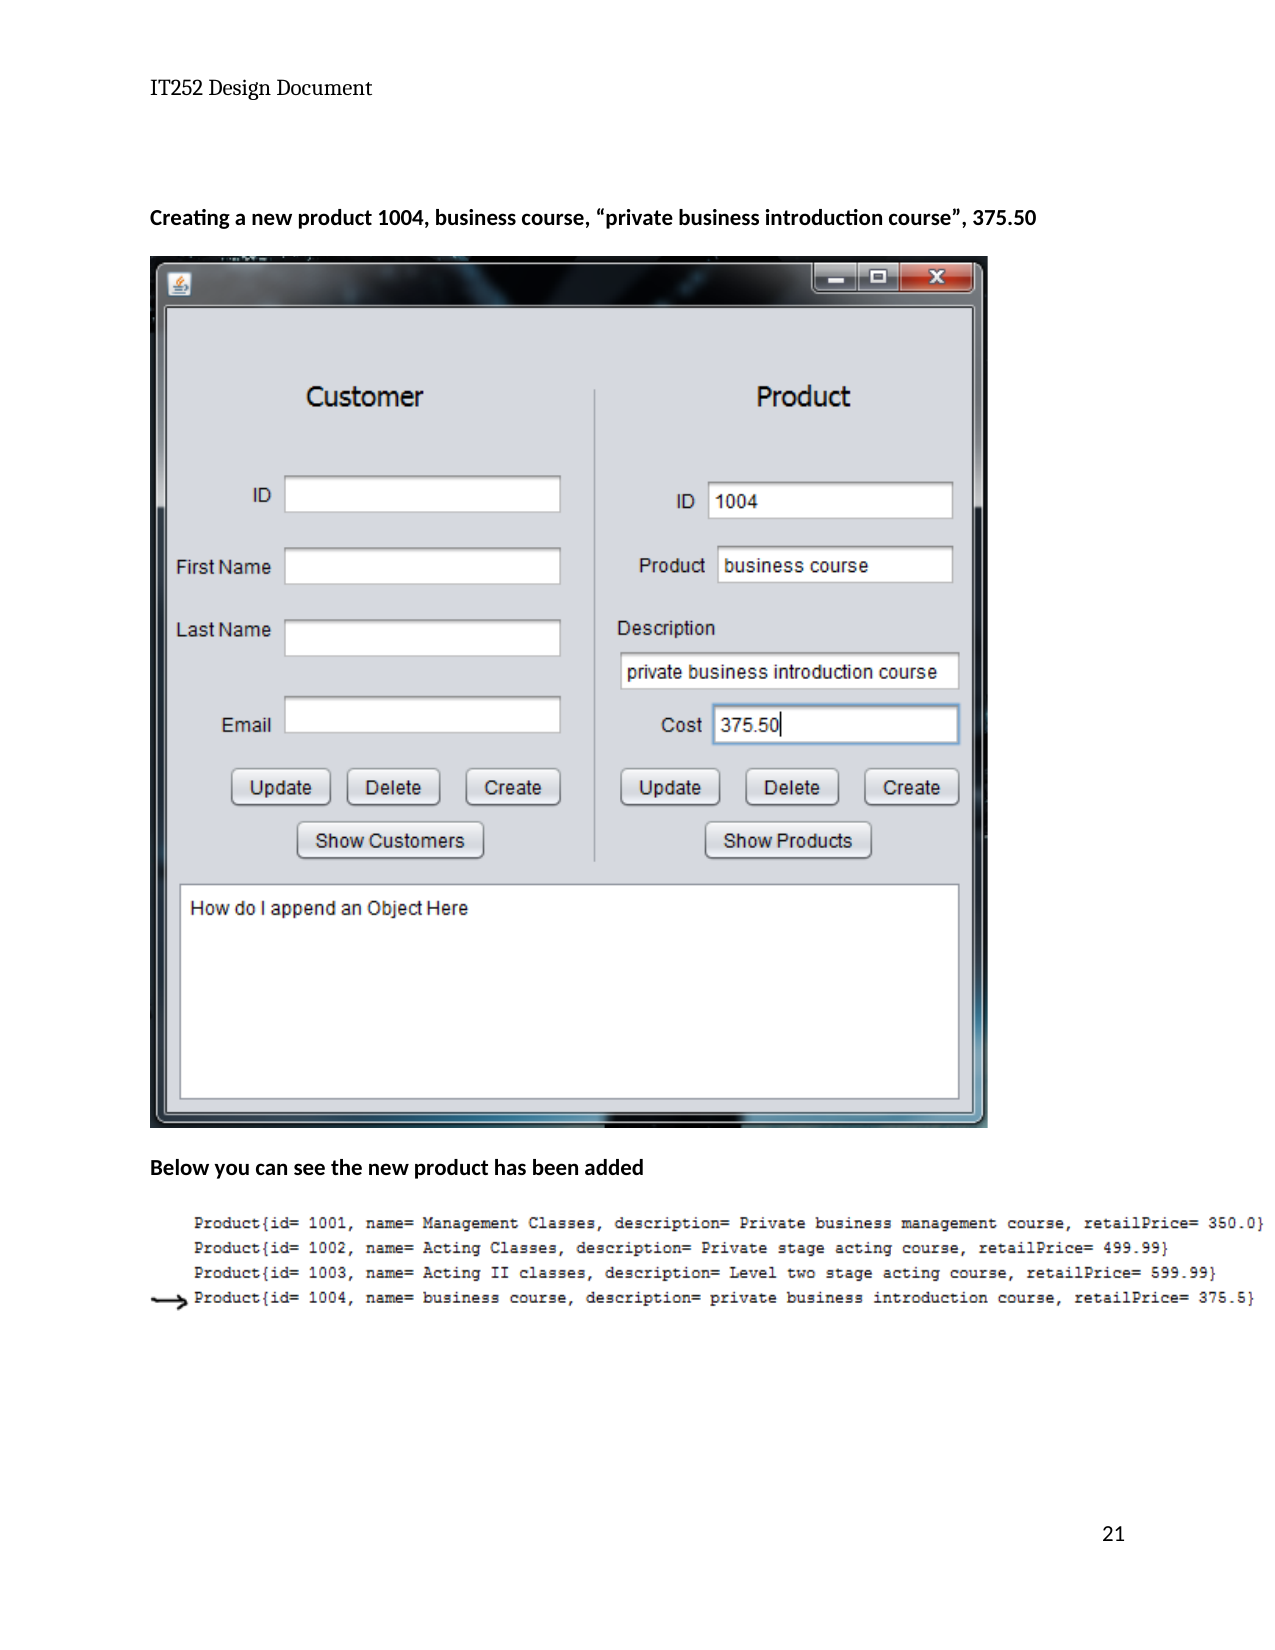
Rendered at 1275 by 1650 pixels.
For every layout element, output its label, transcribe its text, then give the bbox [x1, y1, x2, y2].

picture [150, 1206, 1271, 1317]
picture [150, 256, 988, 1128]
text Creating a new product 1004, business course, “private business introduction course”, 375.50 [150, 203, 1125, 231]
text Below you can see the new product has been added [150, 1153, 1125, 1181]
